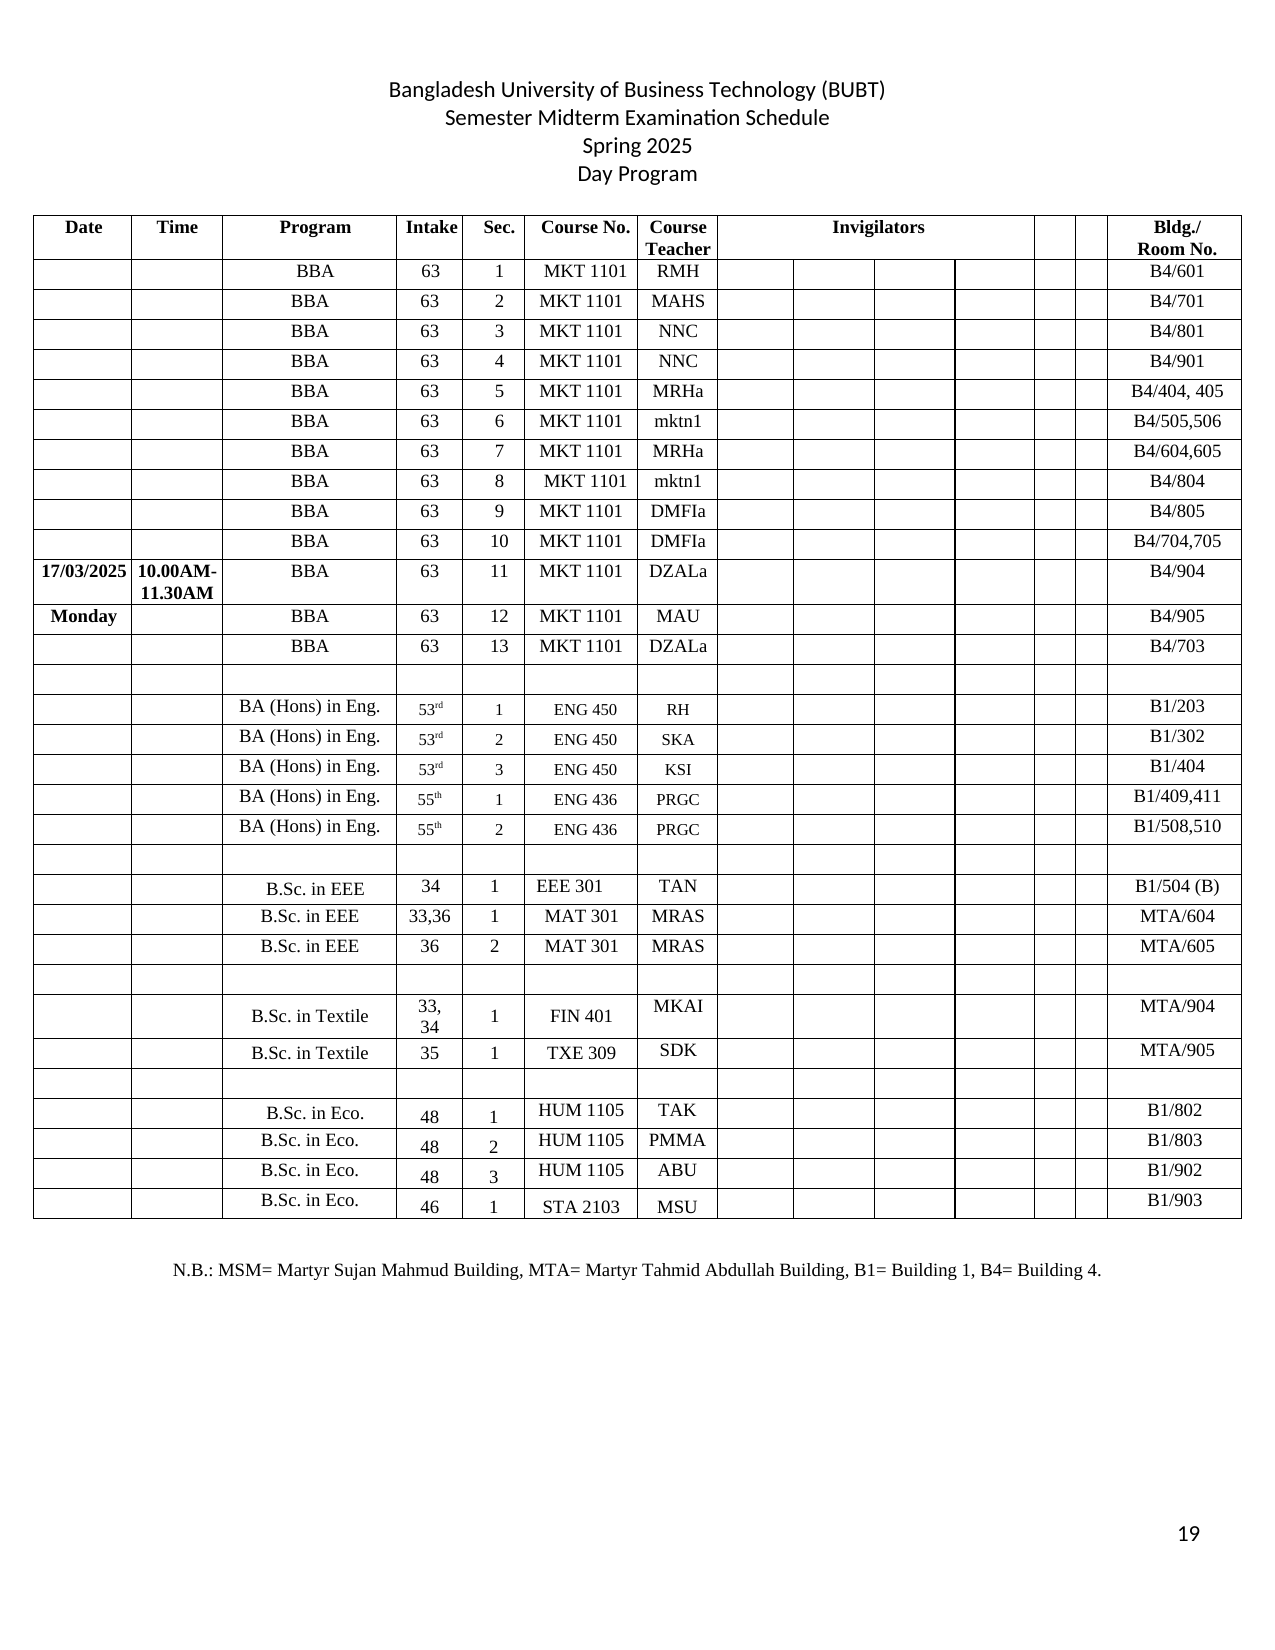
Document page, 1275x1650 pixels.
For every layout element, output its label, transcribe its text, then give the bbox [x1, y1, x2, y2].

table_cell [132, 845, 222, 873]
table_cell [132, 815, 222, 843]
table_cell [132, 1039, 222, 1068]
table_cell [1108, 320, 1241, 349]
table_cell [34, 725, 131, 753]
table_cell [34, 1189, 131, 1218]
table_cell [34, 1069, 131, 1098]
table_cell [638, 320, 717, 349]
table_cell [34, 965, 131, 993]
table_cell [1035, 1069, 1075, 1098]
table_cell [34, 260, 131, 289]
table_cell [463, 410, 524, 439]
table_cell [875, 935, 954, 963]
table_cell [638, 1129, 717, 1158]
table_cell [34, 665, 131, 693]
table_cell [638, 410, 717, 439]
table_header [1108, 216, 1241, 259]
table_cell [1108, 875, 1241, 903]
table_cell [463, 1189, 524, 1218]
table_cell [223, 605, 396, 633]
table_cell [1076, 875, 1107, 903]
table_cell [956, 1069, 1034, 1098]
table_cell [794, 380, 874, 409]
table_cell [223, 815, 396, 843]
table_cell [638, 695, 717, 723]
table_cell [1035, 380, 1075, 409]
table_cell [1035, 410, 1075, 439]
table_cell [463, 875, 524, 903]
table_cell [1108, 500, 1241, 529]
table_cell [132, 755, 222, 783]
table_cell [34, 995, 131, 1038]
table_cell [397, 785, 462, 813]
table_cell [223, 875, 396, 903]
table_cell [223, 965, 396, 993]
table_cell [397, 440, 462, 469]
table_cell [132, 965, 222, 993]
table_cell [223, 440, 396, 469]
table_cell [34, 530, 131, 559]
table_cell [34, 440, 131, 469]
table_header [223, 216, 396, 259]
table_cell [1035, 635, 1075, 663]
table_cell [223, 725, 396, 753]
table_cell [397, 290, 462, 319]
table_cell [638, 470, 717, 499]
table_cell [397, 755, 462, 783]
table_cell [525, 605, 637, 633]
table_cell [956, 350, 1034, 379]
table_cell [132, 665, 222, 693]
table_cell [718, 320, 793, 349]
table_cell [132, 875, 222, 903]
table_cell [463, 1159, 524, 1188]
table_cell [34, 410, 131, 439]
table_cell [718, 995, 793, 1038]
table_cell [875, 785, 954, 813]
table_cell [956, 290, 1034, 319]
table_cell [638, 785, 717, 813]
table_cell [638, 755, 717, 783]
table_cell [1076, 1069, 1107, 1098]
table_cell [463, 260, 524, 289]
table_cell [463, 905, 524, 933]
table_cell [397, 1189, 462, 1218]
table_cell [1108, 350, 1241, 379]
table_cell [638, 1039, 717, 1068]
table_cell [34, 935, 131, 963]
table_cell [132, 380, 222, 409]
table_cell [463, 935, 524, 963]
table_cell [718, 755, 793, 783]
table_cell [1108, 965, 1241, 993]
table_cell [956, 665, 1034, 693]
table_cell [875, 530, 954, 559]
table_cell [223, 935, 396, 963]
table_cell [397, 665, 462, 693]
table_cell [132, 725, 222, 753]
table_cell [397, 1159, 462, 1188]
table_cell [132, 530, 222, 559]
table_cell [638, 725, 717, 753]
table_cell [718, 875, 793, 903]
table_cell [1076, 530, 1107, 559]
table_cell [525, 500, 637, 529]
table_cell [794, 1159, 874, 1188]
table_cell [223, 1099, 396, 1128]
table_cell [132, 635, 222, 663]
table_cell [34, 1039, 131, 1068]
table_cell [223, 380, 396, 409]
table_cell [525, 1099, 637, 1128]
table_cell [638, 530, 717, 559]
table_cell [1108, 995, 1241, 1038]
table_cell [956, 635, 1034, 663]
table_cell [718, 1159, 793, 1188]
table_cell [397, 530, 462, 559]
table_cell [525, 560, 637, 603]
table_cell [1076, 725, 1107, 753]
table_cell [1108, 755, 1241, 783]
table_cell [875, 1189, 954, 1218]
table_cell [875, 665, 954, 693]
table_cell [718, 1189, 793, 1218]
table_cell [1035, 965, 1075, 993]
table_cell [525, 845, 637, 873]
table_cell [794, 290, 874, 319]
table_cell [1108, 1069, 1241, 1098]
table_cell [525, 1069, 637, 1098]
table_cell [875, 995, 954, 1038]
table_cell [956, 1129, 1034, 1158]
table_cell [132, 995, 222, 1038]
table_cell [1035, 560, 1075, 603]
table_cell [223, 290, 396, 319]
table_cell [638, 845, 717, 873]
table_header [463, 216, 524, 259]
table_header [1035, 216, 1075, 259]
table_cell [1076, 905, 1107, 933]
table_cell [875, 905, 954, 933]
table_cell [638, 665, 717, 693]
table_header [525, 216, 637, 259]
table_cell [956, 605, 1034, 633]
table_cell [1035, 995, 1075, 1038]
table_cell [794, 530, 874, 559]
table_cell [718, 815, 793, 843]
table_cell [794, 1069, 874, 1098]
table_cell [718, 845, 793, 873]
text N.B.: MSM= Martyr Sujan Mahmud Building, MTA= Martyr Tahmid Abdullah Building, B1= Building 1, B4= Building 4. [75, 1258, 1200, 1280]
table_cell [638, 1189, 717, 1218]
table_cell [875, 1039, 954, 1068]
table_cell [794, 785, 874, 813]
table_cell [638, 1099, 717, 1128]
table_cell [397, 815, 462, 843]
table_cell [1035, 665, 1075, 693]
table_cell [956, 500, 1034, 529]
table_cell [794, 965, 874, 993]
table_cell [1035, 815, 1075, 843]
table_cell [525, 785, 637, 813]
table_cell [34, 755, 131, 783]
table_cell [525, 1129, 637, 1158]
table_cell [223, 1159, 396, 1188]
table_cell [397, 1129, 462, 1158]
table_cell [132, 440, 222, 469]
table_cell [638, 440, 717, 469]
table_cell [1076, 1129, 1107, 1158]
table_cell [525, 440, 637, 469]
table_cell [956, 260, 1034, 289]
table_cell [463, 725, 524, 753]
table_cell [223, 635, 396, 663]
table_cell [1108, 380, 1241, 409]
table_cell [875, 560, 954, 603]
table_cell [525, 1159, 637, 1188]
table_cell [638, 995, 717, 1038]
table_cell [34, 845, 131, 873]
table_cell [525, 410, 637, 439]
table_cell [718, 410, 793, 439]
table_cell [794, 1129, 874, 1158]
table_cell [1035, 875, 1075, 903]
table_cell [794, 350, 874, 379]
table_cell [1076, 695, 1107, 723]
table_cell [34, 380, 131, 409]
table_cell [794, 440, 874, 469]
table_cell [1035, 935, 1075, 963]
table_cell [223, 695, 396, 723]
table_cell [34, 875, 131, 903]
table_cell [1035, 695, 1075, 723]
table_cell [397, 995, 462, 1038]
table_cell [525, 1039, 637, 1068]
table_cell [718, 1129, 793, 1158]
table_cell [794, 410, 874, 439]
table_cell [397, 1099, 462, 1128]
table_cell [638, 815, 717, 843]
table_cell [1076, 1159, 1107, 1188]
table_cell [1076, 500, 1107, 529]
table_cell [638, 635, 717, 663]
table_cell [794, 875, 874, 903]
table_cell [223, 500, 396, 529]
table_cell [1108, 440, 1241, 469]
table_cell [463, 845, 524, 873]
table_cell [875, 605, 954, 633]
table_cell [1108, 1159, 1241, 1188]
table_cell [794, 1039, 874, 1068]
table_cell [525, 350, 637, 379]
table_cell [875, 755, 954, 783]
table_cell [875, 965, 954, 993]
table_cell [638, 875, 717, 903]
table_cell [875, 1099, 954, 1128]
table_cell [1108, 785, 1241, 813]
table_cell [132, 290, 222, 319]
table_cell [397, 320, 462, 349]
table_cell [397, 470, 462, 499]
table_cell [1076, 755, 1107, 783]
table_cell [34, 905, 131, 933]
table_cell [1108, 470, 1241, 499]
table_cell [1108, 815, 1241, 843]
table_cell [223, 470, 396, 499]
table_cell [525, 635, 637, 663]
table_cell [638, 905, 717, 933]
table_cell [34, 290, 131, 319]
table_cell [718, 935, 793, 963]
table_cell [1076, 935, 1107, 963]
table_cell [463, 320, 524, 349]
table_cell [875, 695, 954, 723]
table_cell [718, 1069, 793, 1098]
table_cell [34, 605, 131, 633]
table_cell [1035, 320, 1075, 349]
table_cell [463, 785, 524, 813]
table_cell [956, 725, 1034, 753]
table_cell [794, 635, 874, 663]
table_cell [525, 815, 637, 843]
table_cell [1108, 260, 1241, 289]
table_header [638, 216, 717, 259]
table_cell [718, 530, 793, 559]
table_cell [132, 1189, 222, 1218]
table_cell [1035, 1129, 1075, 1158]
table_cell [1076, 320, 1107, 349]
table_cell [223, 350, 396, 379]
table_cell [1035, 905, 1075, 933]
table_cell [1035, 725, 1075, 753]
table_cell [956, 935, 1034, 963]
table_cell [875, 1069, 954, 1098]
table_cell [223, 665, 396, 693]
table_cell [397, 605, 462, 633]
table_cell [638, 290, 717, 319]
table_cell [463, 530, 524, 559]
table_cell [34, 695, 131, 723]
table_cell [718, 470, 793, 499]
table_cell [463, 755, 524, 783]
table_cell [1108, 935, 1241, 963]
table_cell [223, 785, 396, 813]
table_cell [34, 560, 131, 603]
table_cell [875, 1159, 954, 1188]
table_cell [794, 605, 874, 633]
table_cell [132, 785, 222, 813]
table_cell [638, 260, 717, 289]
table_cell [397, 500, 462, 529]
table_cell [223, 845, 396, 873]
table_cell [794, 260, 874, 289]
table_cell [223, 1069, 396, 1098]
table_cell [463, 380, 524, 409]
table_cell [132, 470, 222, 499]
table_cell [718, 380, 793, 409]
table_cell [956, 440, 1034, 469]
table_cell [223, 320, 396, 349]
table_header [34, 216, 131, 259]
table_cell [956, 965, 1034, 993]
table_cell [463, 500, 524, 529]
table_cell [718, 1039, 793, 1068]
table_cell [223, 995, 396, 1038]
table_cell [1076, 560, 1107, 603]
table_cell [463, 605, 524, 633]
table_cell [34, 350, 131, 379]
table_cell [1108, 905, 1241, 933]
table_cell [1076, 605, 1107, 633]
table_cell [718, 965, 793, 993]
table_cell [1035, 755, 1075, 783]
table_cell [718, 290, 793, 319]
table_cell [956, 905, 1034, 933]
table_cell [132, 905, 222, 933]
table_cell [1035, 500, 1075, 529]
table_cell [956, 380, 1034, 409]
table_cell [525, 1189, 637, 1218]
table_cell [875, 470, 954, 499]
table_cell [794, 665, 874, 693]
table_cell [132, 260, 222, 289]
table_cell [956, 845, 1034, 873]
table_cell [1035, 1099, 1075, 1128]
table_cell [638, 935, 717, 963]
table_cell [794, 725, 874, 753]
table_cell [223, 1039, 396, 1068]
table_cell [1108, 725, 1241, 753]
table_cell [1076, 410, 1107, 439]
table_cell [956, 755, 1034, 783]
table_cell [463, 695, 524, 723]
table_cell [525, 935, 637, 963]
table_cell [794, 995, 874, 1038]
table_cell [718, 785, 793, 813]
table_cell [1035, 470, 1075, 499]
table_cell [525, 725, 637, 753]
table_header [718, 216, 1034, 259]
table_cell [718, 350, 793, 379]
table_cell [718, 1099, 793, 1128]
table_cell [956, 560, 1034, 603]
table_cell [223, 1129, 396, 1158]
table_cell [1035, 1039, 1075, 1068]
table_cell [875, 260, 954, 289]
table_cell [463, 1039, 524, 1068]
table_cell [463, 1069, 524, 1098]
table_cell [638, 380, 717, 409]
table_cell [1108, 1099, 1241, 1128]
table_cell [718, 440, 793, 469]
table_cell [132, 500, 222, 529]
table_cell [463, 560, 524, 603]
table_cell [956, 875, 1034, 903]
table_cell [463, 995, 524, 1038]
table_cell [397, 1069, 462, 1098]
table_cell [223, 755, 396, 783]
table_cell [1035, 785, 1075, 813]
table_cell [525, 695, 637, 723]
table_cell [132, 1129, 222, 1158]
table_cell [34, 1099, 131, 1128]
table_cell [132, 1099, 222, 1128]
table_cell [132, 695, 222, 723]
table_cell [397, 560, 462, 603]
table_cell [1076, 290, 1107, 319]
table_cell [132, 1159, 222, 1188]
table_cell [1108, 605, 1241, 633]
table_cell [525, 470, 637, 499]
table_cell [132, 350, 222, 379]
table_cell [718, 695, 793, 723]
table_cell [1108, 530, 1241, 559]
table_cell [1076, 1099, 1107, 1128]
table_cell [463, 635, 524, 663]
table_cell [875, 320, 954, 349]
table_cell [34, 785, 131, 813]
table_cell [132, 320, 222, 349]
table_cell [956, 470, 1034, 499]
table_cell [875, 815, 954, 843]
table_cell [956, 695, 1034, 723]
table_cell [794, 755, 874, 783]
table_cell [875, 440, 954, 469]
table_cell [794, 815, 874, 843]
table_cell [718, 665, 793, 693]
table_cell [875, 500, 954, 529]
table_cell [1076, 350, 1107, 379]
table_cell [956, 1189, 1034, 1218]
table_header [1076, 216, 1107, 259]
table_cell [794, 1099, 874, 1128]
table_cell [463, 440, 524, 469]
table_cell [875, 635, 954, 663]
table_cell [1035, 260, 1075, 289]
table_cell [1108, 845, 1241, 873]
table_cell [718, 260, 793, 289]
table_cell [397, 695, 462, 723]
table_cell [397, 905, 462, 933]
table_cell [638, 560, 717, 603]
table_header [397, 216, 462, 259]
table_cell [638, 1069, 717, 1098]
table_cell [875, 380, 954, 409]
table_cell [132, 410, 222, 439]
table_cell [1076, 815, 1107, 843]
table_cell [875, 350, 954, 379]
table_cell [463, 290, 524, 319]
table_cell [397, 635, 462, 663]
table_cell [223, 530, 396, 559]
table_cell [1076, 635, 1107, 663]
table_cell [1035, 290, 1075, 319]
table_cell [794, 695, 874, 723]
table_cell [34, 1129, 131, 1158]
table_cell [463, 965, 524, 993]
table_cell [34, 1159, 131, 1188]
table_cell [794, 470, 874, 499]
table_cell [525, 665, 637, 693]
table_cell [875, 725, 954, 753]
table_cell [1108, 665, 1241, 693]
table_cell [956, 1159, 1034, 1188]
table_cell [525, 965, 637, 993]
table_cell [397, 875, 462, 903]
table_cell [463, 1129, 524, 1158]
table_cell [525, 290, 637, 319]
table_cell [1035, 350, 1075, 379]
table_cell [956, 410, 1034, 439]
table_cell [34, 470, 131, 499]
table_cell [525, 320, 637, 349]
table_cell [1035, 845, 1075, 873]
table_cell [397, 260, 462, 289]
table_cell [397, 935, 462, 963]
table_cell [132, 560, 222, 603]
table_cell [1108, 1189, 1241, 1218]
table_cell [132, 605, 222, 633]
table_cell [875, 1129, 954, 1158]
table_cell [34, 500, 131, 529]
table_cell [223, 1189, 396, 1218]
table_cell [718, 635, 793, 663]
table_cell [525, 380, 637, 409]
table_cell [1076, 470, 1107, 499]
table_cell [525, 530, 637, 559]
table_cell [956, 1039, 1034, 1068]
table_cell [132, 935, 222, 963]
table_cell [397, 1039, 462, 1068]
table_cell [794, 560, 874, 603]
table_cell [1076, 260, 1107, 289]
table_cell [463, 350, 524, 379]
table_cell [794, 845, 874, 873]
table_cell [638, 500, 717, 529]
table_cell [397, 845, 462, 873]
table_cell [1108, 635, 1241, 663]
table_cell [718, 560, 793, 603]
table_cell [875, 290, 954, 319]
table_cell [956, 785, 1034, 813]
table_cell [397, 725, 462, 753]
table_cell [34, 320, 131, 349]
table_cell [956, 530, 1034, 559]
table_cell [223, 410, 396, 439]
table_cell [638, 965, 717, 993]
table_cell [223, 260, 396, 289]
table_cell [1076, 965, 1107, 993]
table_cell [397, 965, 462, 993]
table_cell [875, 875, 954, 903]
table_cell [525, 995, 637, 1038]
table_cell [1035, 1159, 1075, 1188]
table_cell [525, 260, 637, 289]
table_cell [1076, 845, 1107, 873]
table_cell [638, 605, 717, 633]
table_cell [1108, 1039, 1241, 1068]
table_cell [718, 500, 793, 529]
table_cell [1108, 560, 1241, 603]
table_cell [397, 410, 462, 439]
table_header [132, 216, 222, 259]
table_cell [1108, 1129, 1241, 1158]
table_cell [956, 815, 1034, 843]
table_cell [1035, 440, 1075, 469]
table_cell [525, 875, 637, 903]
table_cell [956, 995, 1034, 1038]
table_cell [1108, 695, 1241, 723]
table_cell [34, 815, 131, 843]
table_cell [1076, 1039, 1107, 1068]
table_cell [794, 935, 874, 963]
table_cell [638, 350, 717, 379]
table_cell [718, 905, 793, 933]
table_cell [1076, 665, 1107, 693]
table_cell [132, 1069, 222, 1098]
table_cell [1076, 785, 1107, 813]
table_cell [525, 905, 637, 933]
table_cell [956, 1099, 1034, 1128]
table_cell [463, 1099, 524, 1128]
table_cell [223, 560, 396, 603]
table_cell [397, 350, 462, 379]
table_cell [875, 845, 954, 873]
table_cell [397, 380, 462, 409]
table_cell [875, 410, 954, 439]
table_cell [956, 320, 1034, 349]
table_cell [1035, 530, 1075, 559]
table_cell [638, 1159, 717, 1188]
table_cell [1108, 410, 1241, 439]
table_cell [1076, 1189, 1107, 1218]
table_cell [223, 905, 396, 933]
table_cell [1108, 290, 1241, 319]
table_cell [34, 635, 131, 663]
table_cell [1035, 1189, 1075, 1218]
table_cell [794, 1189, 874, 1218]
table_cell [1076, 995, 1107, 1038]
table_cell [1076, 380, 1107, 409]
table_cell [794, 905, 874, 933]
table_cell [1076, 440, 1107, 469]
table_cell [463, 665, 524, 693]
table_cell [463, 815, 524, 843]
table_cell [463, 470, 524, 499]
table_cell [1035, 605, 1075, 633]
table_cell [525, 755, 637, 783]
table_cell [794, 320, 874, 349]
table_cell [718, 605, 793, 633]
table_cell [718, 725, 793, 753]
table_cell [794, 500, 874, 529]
